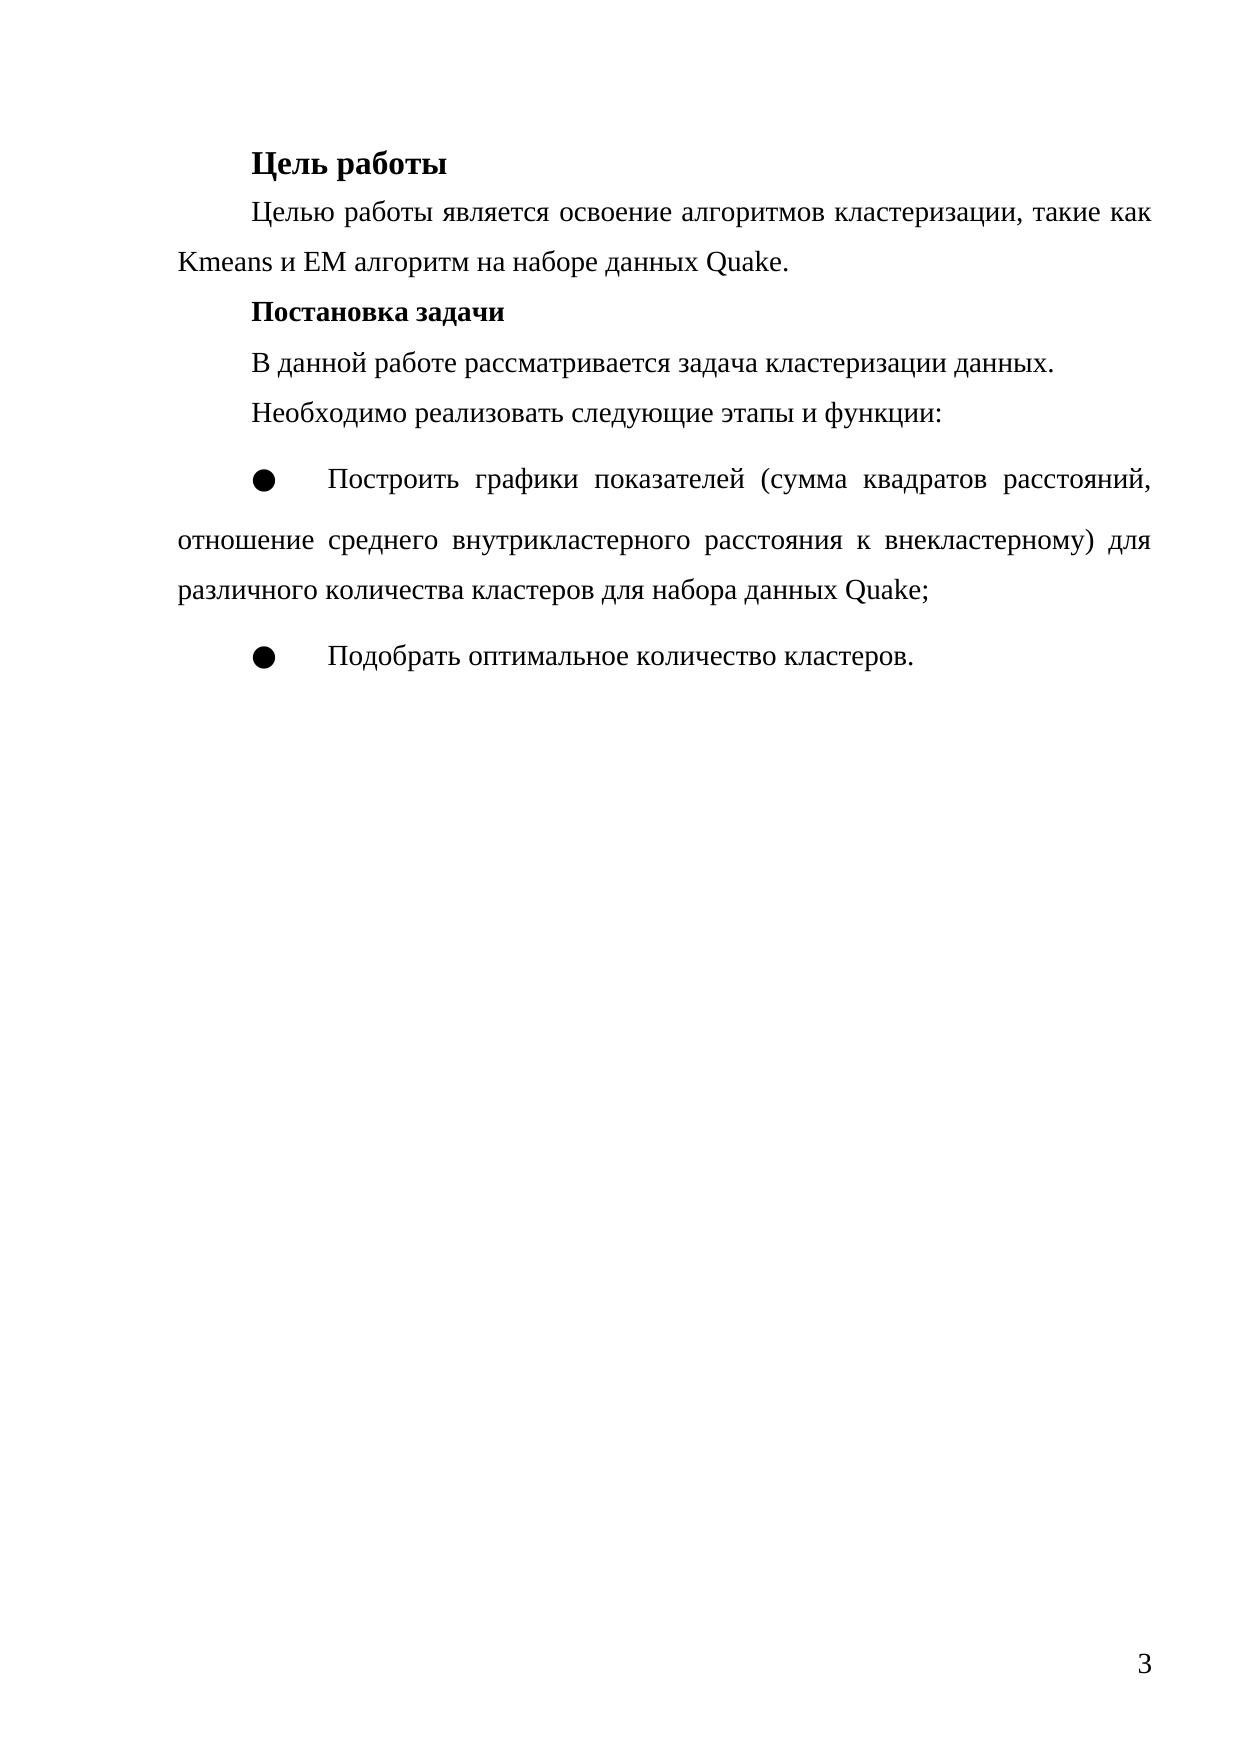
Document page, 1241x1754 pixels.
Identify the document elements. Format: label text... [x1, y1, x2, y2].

list Подобрать оптимальное количество кластеров. [177, 623, 1152, 682]
list Построить графики показателей (сумма квадратов расстояний, отношение среднего внутрикластерного расстояния к внекластерному) для различного количества кластеров для набора данных Quake; [177, 446, 1152, 606]
subtitle Цель работы [177, 143, 1152, 181]
text Целью работы является освоение алгоритмов кластеризации, такие как Kmeans и EM алгоритм на наборе данных Quake. [177, 194, 1152, 278]
text Постановка задачи [177, 294, 1152, 328]
text В данной работе рассматривается задача кластеризации данных. [177, 345, 1152, 378]
text Необходимо реализовать следующие этапы и функции: [177, 395, 1152, 429]
